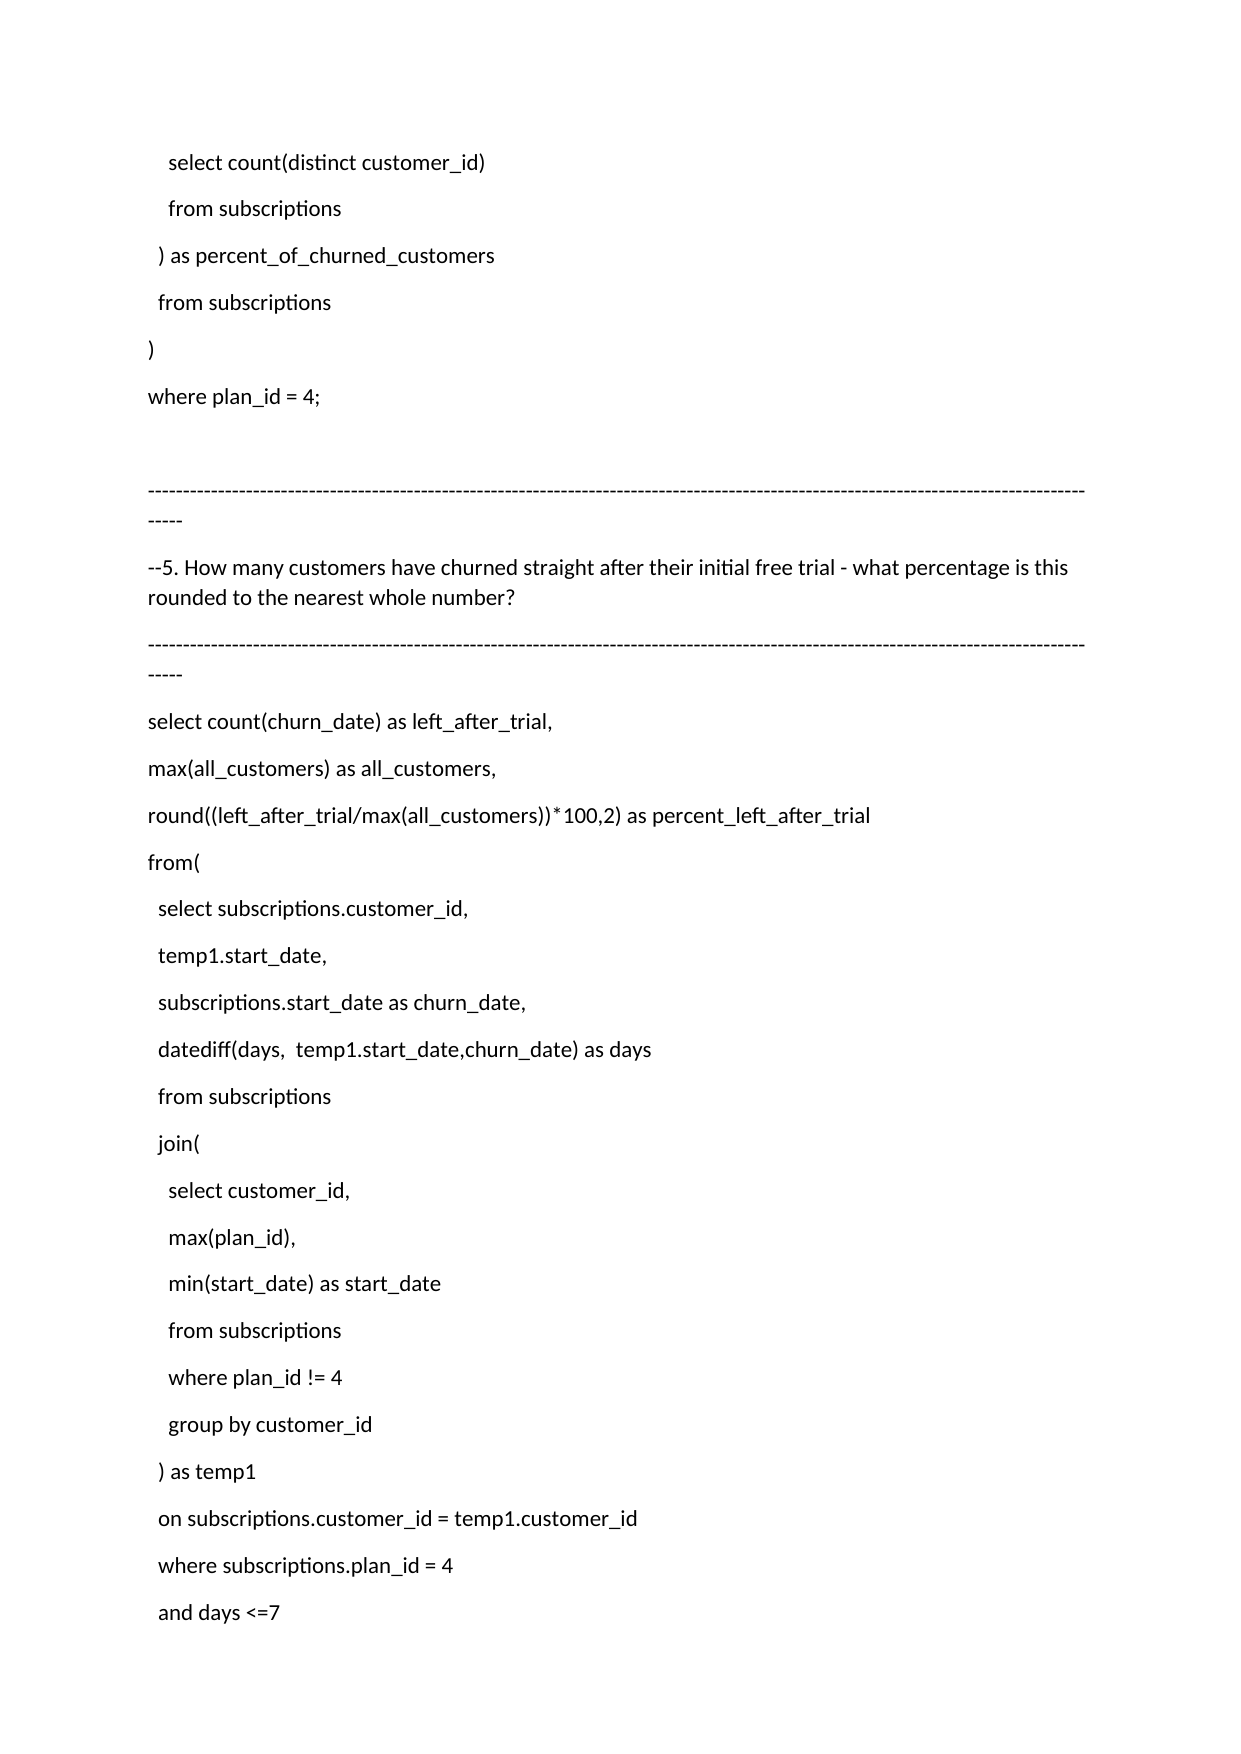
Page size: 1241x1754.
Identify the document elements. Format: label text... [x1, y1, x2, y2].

text datediff(days, temp1.start_date,churn_date) as days [148, 1035, 1093, 1063]
text where subscriptions.plan_id = 4 [148, 1551, 1093, 1579]
text from subscriptions [148, 1082, 1093, 1110]
text and days <=7 [148, 1598, 1093, 1626]
text select count(distinct customer_id) [148, 148, 1093, 176]
text where plan_id != 4 [148, 1363, 1093, 1391]
text max(all_customers) as all_customers, [148, 754, 1093, 782]
text ) as temp1 [148, 1457, 1093, 1485]
text join( [148, 1129, 1093, 1157]
text on subscriptions.customer_id = temp1.customer_id [148, 1504, 1093, 1532]
text from( [148, 848, 1093, 876]
text from subscriptions [148, 194, 1093, 222]
text ) [148, 335, 1093, 363]
text subscriptions.start_date as churn_date, [148, 988, 1093, 1016]
text where plan_id = 4; [148, 382, 1093, 410]
text ) as percent_of_churned_customers [148, 241, 1093, 269]
text ------------------------------------------------------------------------------------------------------------------------------------------- [148, 630, 1093, 688]
text ------------------------------------------------------------------------------------------------------------------------------------------- [148, 476, 1093, 534]
text from subscriptions [148, 1316, 1093, 1344]
text select subscriptions.customer_id, [148, 894, 1093, 922]
text round((left_after_trial/max(all_customers))*100,2) as percent_left_after_trial [148, 801, 1093, 829]
text from subscriptions [148, 288, 1093, 316]
text temp1.start_date, [148, 941, 1093, 969]
text max(plan_id), [148, 1223, 1093, 1251]
text select count(churn_date) as left_after_trial, [148, 707, 1093, 735]
text min(start_date) as start_date [148, 1269, 1093, 1297]
text group by customer_id [148, 1410, 1093, 1438]
text --5. How many customers have churned straight after their initial free trial - what percentage is this rounded to the nearest whole number? [148, 553, 1093, 611]
text select customer_id, [148, 1176, 1093, 1204]
